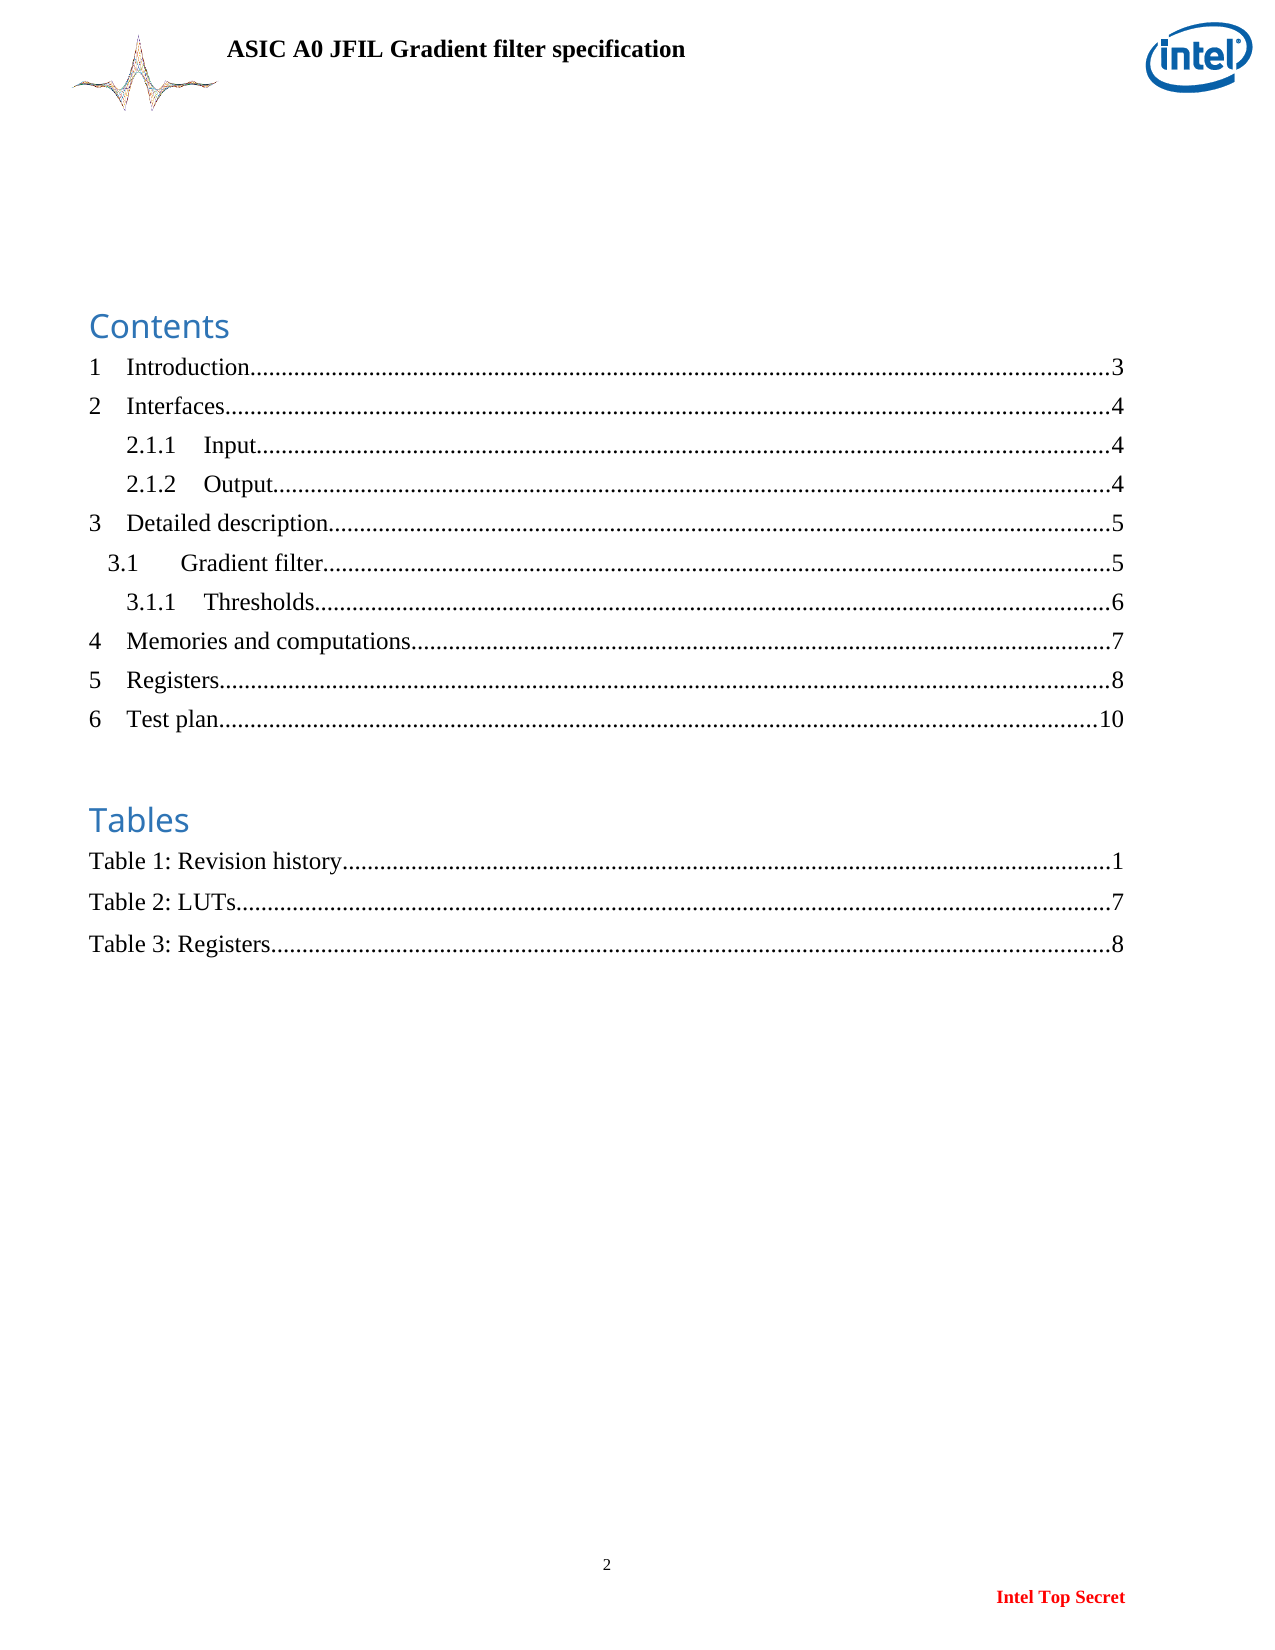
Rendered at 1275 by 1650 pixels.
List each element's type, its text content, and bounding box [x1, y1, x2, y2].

text Table 1: Revision history 1 [89, 846, 1125, 875]
text Table 3: Registers 8 [89, 929, 1125, 957]
picture [71, 34, 219, 111]
text Table 2: LUTs 7 [89, 887, 1125, 916]
subtitle Tables [89, 797, 1125, 843]
